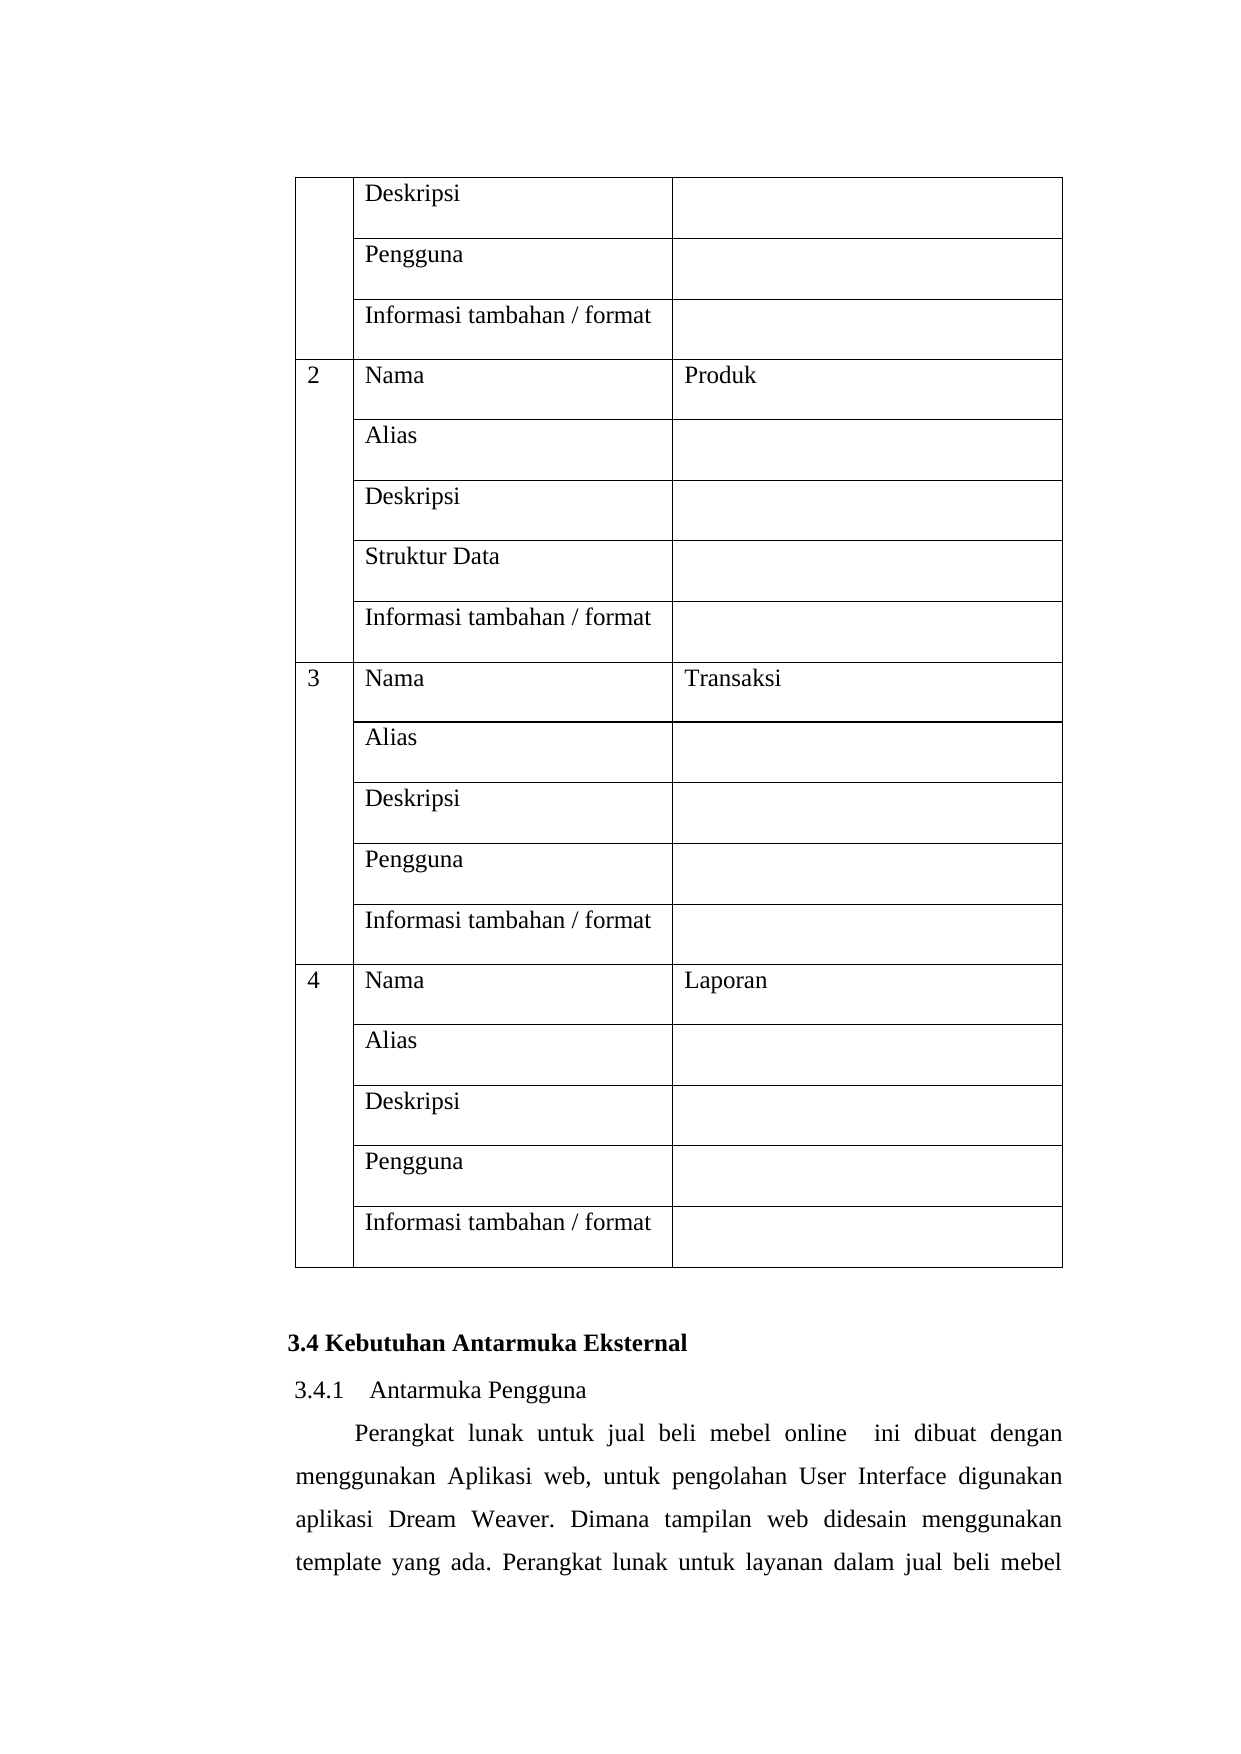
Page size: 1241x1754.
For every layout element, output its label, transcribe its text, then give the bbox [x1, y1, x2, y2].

table_cell [673, 1086, 1062, 1145]
table_cell Pengguna [354, 239, 672, 299]
table_cell [673, 481, 1062, 540]
table_cell [673, 239, 1062, 299]
table_cell Alias [354, 723, 672, 782]
table_cell [673, 602, 1062, 662]
table_cell Informasi tambahan / format [354, 300, 672, 359]
table_cell Nama [354, 965, 672, 1024]
table_cell Pengguna [354, 1146, 672, 1206]
table_cell Transaksi [673, 663, 1062, 721]
table_cell [673, 420, 1062, 480]
table_cell [673, 178, 1062, 238]
table_cell Nama [354, 360, 672, 419]
table_cell [673, 783, 1062, 843]
table_cell Informasi tambahan / format [354, 905, 672, 964]
table_cell Deskripsi [354, 783, 672, 843]
table_cell [673, 1146, 1062, 1206]
table_cell Struktur Data [354, 541, 672, 601]
table_cell Informasi tambahan / format [354, 1207, 672, 1267]
table_cell 4 [296, 965, 353, 1267]
table_cell Deskripsi [354, 1086, 672, 1145]
table_cell Deskripsi [354, 178, 672, 238]
table_cell [673, 723, 1062, 782]
table_cell [673, 300, 1062, 359]
table_cell Alias [354, 1025, 672, 1085]
table_cell Produk [673, 360, 1062, 419]
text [295, 1418, 1063, 1576]
table_cell [673, 905, 1062, 964]
table_cell Pengguna [354, 844, 672, 904]
subtitle Kebutuhan Antarmuka Eksternal [287, 1328, 1063, 1356]
table_cell Nama [354, 663, 672, 721]
table_cell [673, 1025, 1062, 1085]
table_cell [673, 541, 1062, 601]
subtitle Antarmuka Pengguna [294, 1375, 1063, 1404]
table_cell 3 [296, 663, 353, 964]
table_cell Alias [354, 420, 672, 480]
table_cell 2 [296, 360, 353, 662]
table_cell [673, 844, 1062, 904]
table_cell [673, 1207, 1062, 1267]
table_cell Informasi tambahan / format [354, 602, 672, 662]
table_cell Deskripsi [354, 481, 672, 540]
table_cell Laporan [673, 965, 1062, 1024]
